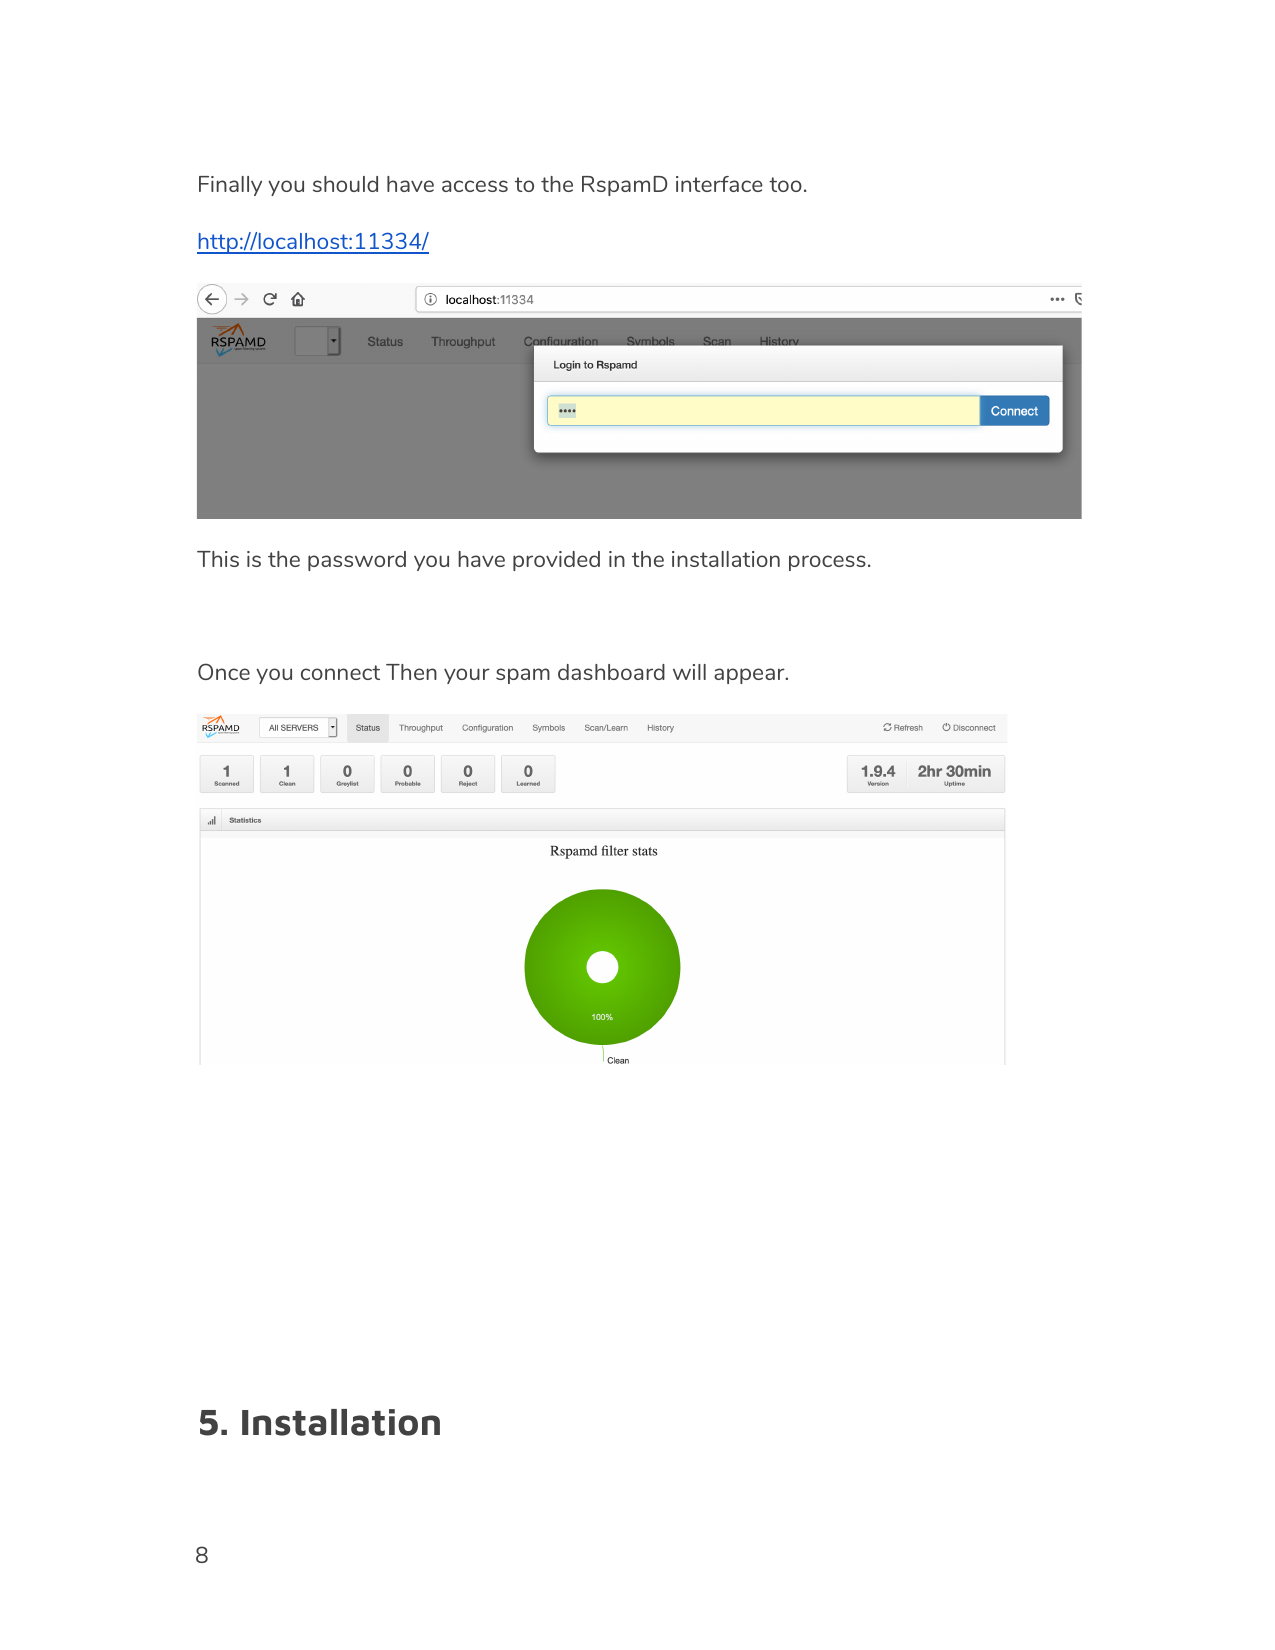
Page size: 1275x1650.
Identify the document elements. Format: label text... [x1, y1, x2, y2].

picture [196, 714, 1008, 1065]
text This is the password you have provided in the installation process. [197, 544, 1131, 575]
text Once you connect Then your spam dashboard will appear. [197, 657, 1131, 689]
subtitle 5. Installation [197, 1399, 1084, 1443]
picture [196, 283, 1082, 519]
text Finally you should have access to the RspamD interface too. [197, 169, 1131, 201]
text http://localhost:11334/ [197, 226, 1131, 257]
